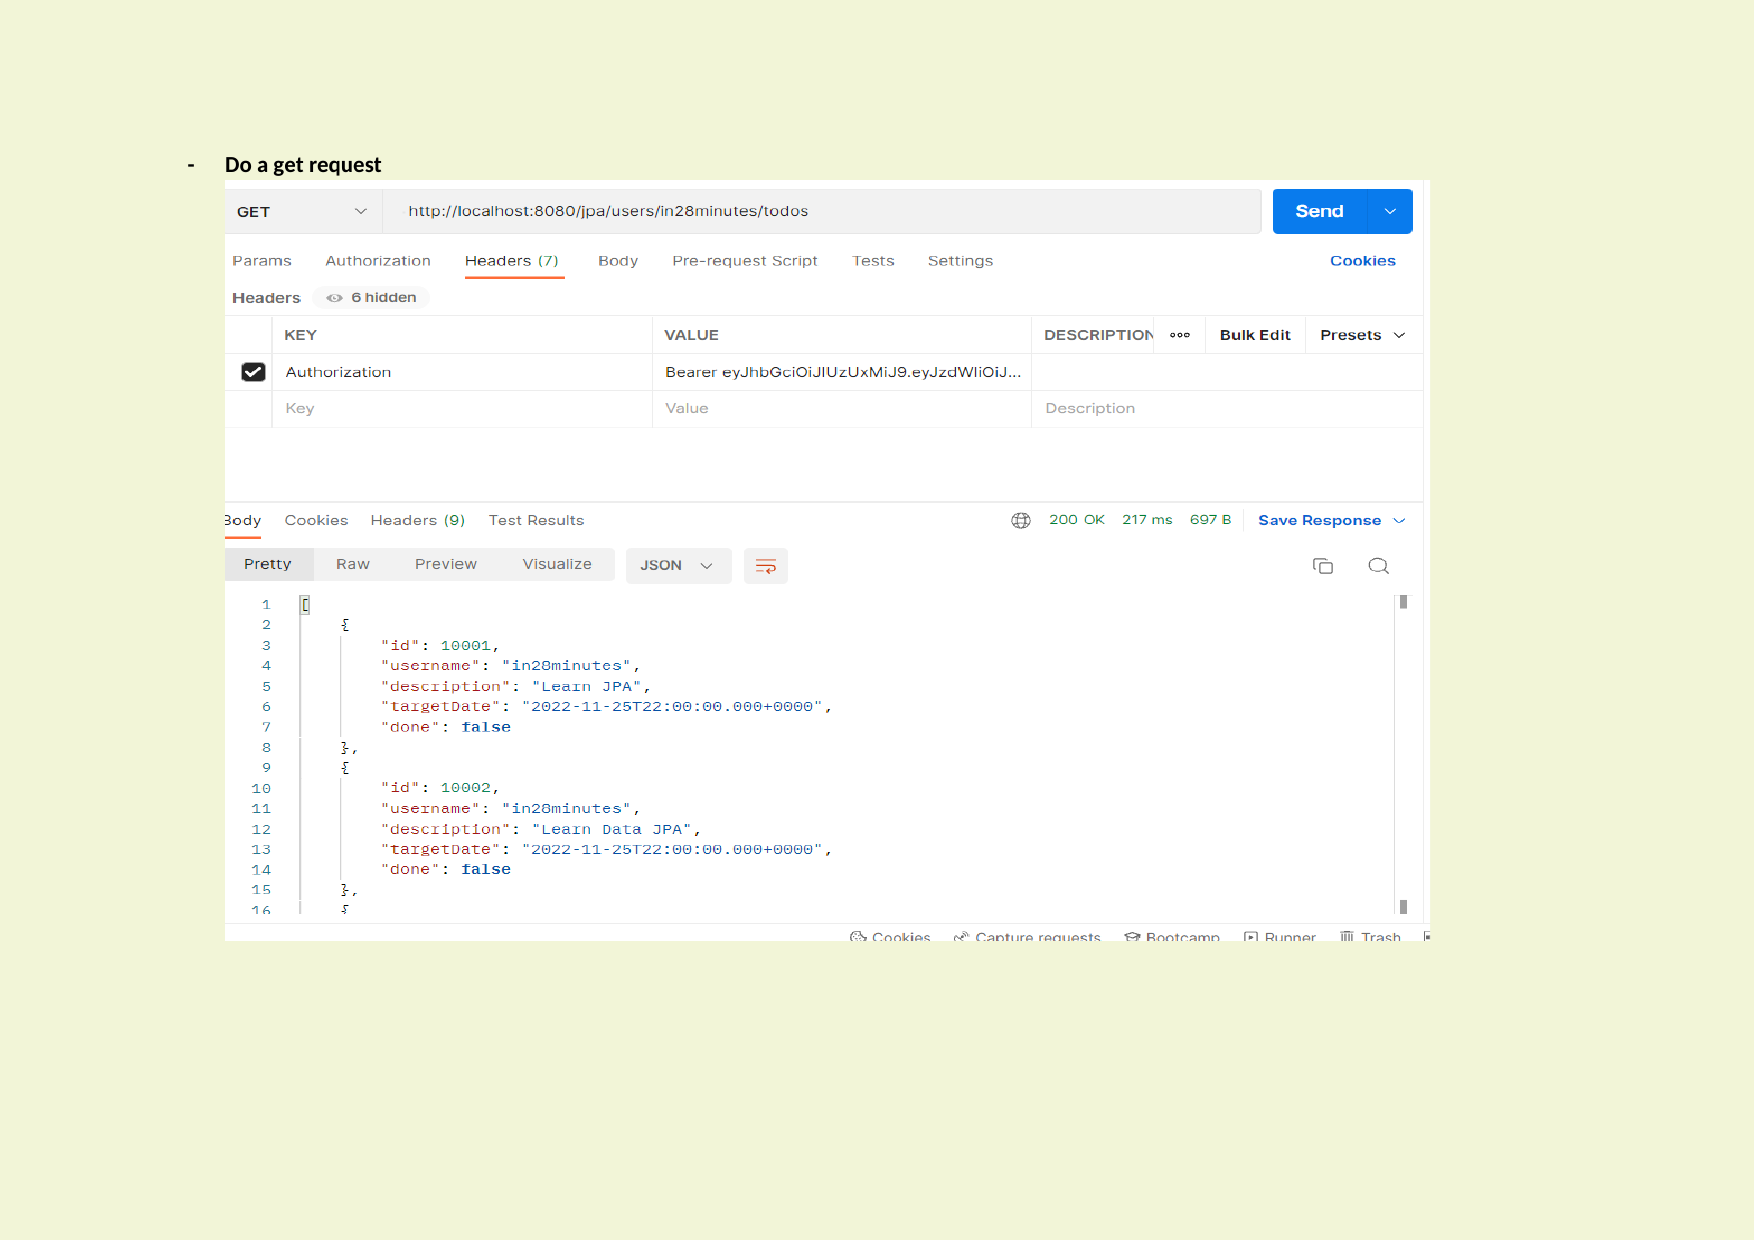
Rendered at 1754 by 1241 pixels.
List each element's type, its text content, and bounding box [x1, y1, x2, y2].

list Do a get request [187, 150, 1604, 178]
picture [225, 180, 1431, 941]
